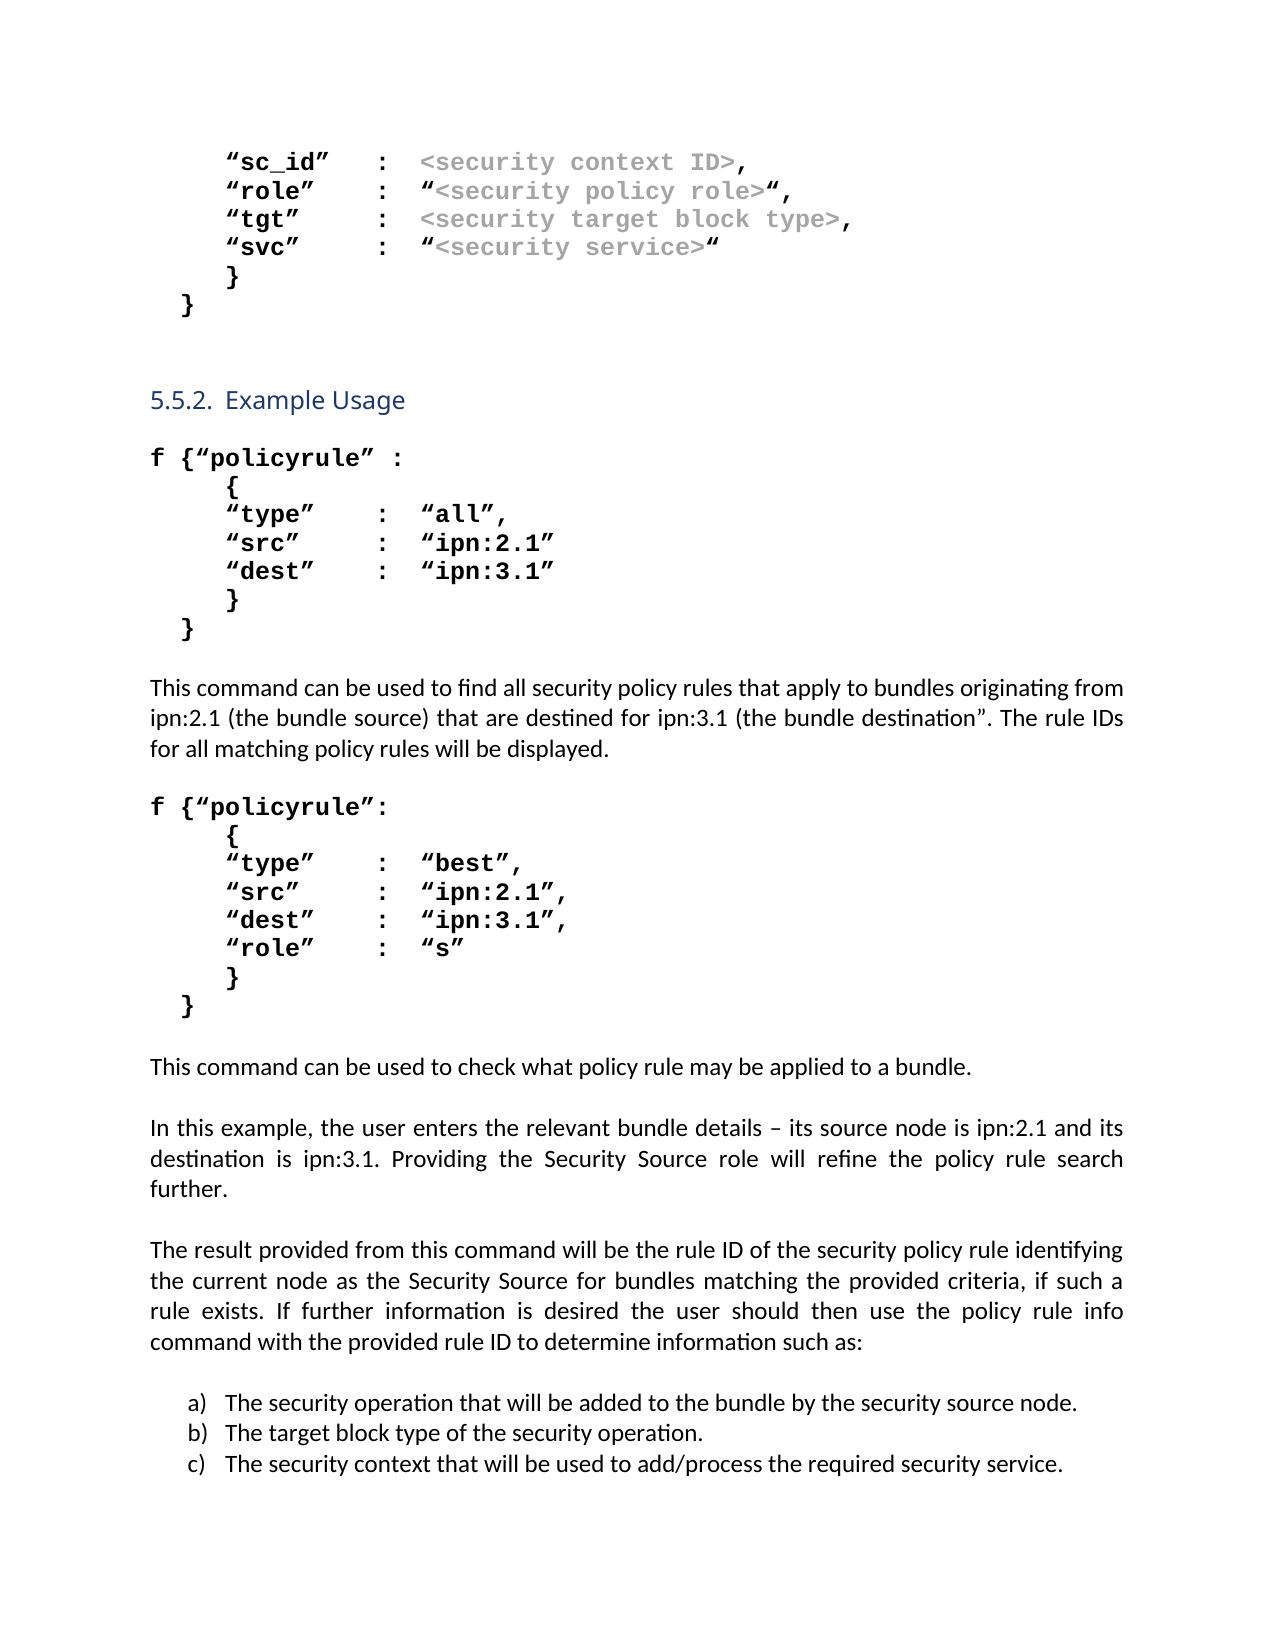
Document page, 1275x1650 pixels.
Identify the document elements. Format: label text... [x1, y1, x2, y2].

text { [150, 474, 1125, 502]
list The target block type of the security operation. [187, 1418, 1125, 1448]
text In this example, the user enters the relevant bundle details – its source node is ipn:2.1 and its destination is ipn:3.1. Providing the Security Source role will refine the policy rule search further. [150, 1112, 1125, 1204]
text { [150, 822, 1125, 851]
text } [150, 292, 1125, 320]
list The security operation that will be added to the bundle by the security source node. [187, 1387, 1125, 1418]
text “tgt” : <security target block type>, [150, 207, 1125, 235]
text ﻿f {“policyrule” : [150, 445, 1125, 474]
subtitle Example Usage [150, 383, 1125, 417]
text “svc” : “<security service>“ [150, 235, 1125, 263]
text “type” : “best”, [150, 851, 1125, 879]
text “dest” : “ipn:3.1”, [150, 907, 1125, 936]
text “sc_id” : <security context ID>, [150, 150, 1125, 178]
text “dest” : “ipn:3.1” [150, 559, 1125, 587]
text } [150, 992, 1125, 1021]
text The result provided from this command will be the rule ID of the security policy rule identifying the current node as the Security Source for bundles matching the provided criteria, if such a rule exists. If further information is desired the user should then use the policy rule info command with the provided rule ID to determine information such as: [150, 1234, 1125, 1357]
text This command can be used to find all security policy rules that apply to bundles originating from ipn:2.1 (the bundle source) that are destined for ipn:3.1 (the bundle destination”. The rule IDs for all matching policy rules will be displayed. [150, 672, 1125, 764]
text } [150, 615, 1125, 644]
text } [150, 964, 1125, 992]
text “role” : “<security policy role>“, [150, 178, 1125, 207]
list The security context that will be used to add/process the required security service. [187, 1448, 1125, 1479]
text “type” : “all”, [150, 502, 1125, 530]
text “src” : “ipn:2.1” [150, 530, 1125, 559]
text This command can be used to check what policy rule may be applied to a bundle. [150, 1051, 1125, 1082]
text } [150, 263, 1125, 292]
text ﻿f {“policyrule”: [150, 794, 1125, 822]
text “role” : “s” [150, 936, 1125, 964]
text } [150, 587, 1125, 615]
text “src” : “ipn:2.1”, [150, 879, 1125, 907]
